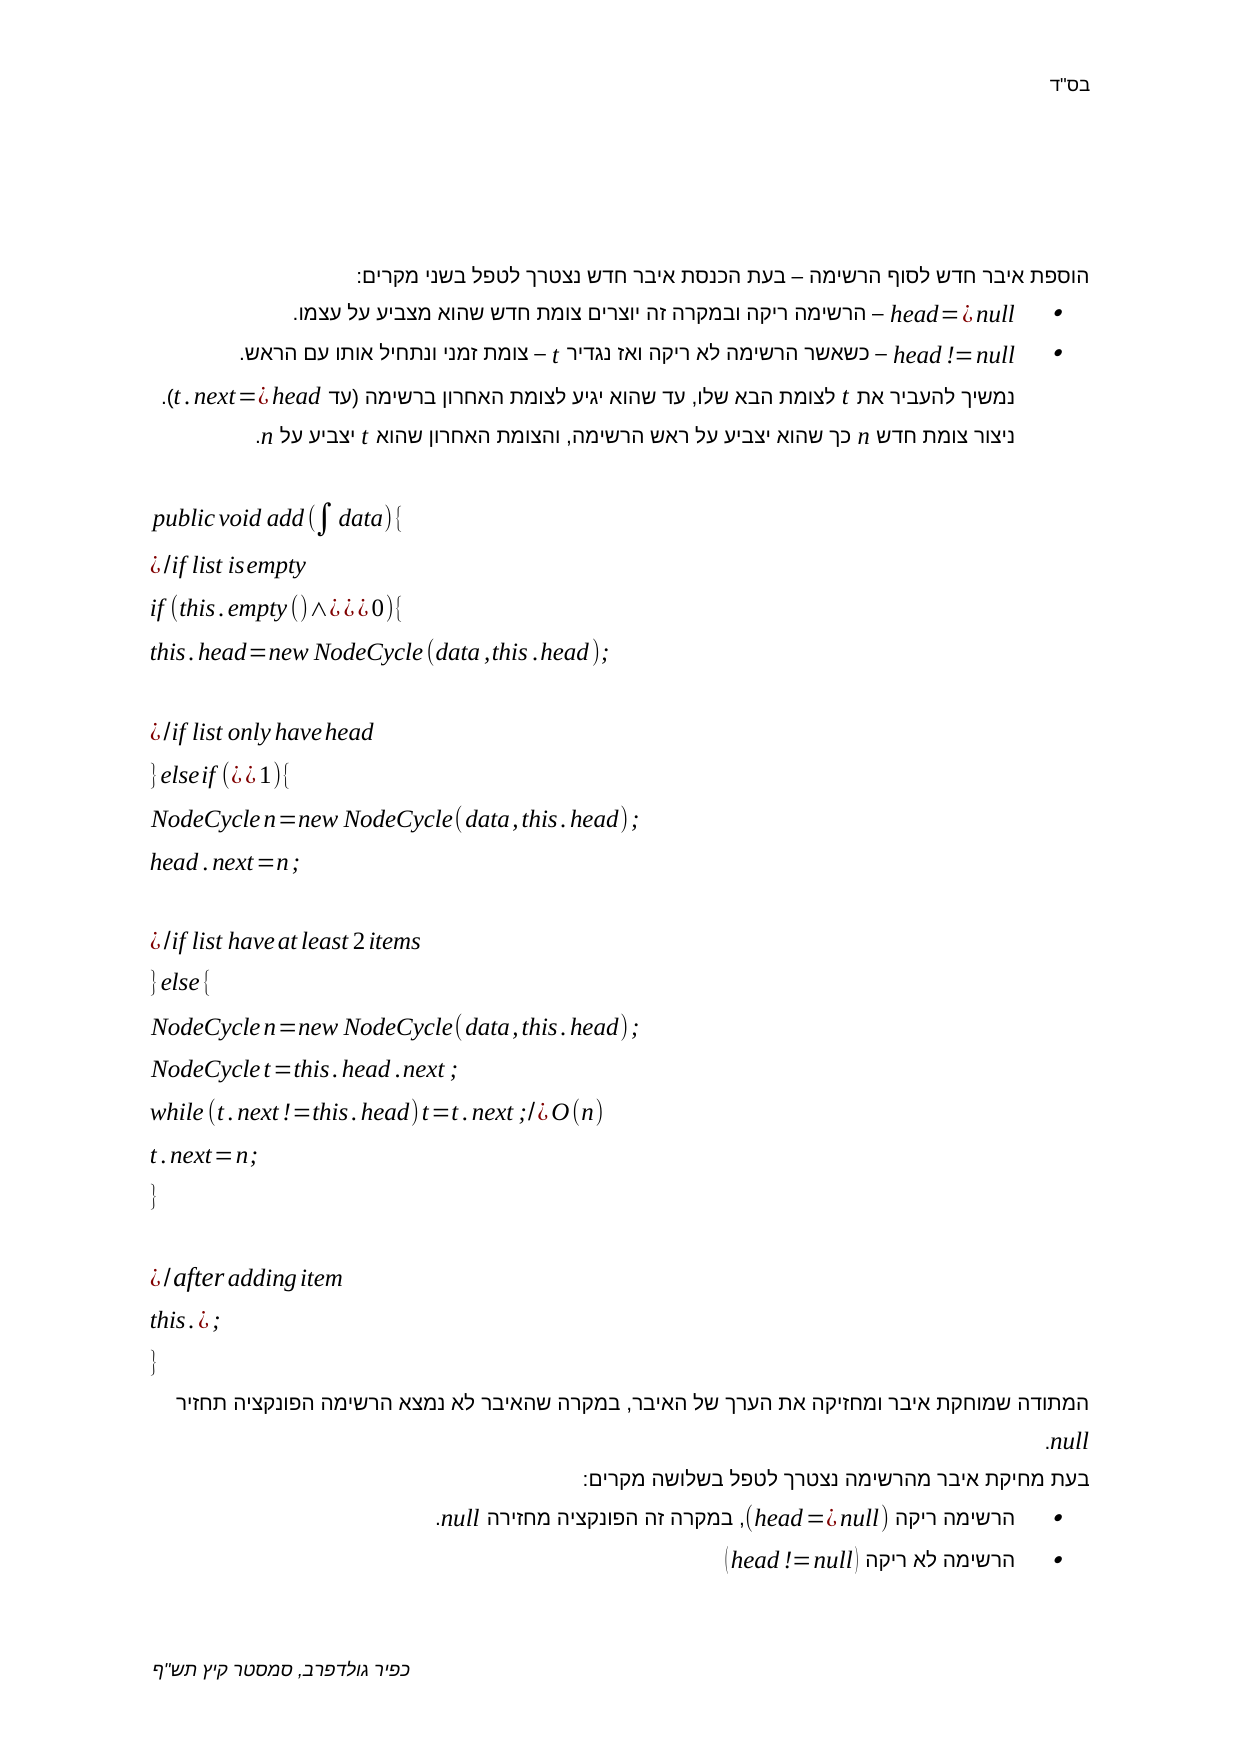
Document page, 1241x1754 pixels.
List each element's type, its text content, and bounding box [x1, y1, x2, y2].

list – הרשימה ריקה ובמקרה זה יוצרים צומת חדש שהוא מצביע על עצמו. [150, 300, 1053, 329]
text בעת מחיקת איבר מהרשימה נצטרך לטפל בשלושה מקרים: [150, 1467, 1090, 1491]
list – כשאשר הרשימה לא ריקה ואז נגדיר – צומת זמני ונתחיל אותו עם הראש. [150, 341, 1053, 371]
text הוספת איבר חדש לסוף הרשימה – בעת הכנסת איבר חדש נצטרך לטפל בשני מקרים: [150, 264, 1090, 288]
list הרשימה ריקה , במקרה זה הפונקציה מחזירה . [150, 1503, 1053, 1533]
text המתודה שמוחקת איבר ומחזיקה את הערך של האיבר, במקרה שהאיבר לא נמצא הרשימה הפונקציה תחזיר . [150, 1390, 1090, 1455]
list נמשיך להעביר את לצומת הבא שלו, עד שהוא יגיע לצומת האחרון ברשימה (עד ). [150, 383, 1015, 411]
list הרשימה לא ריקה [150, 1545, 1053, 1576]
list ניצור צומת חדש כך שהוא יצביע על ראש הרשימה, והצומת האחרון שהוא יצביע על . [150, 422, 1015, 450]
